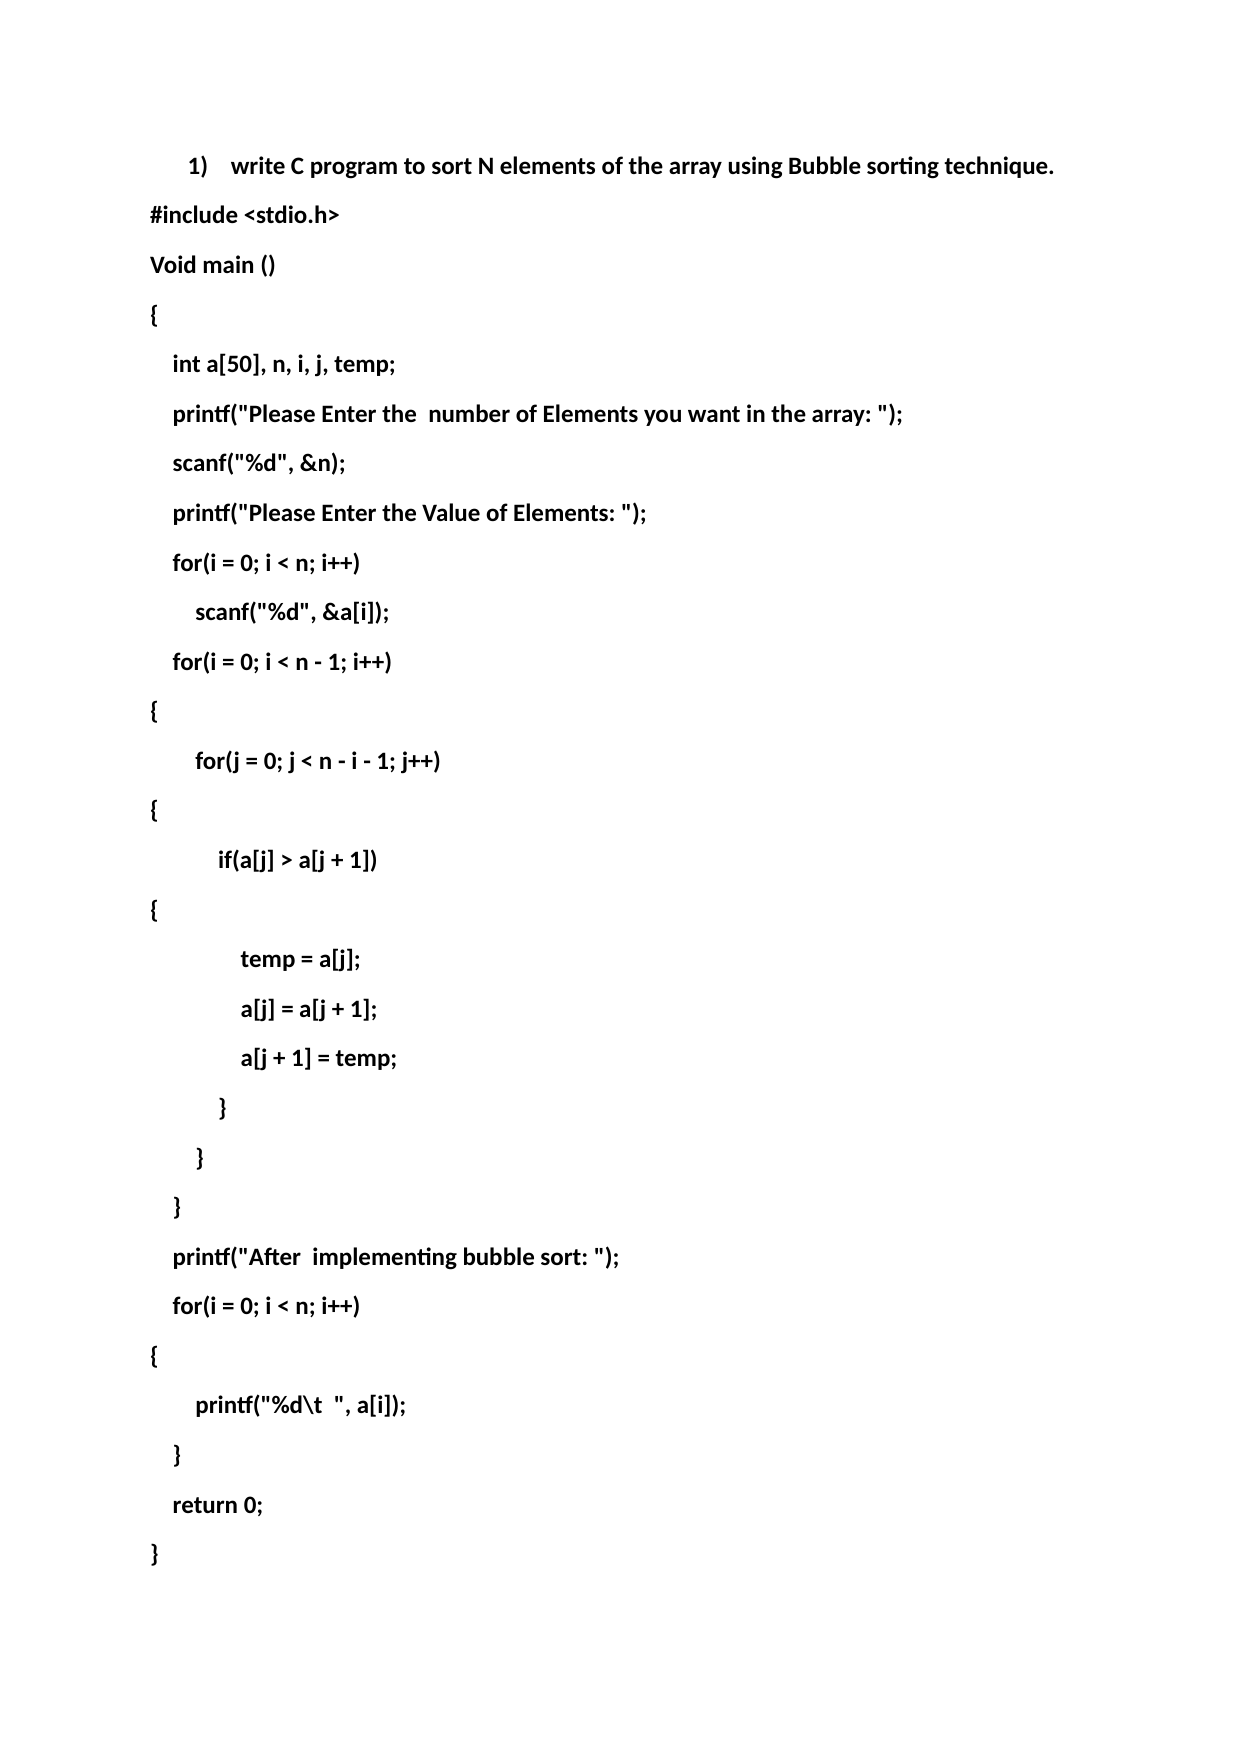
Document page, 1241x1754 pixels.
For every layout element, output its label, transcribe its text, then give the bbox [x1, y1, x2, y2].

text a[j + 1] = temp; [150, 1042, 1090, 1073]
text if(a[j] > a[j + 1]) [150, 844, 1090, 875]
text { [150, 794, 1090, 825]
text for(i = 0; i < n - 1; i++) [150, 646, 1090, 676]
text int a[50], n, i, j, temp; [150, 348, 1090, 379]
text { [150, 695, 1090, 726]
text printf("After implementing bubble sort: "); [150, 1241, 1090, 1271]
text } [150, 1439, 1090, 1470]
text printf("Please Enter the number of Elements you want in the array: "); [150, 398, 1090, 428]
text { [150, 299, 1090, 329]
text for(i = 0; i < n; i++) [150, 1290, 1090, 1321]
text printf("Please Enter the Value of Elements: "); [150, 497, 1090, 528]
text } [150, 1142, 1090, 1172]
text return 0; [150, 1489, 1090, 1519]
list write C program to sort N elements of the array using Bubble sorting technique. [187, 150, 1090, 181]
text Void main () [150, 249, 1090, 280]
text } [150, 1191, 1090, 1222]
text scanf("%d", &a[i]); [150, 596, 1090, 627]
text a[j] = a[j + 1]; [150, 993, 1090, 1023]
text } [150, 1538, 1090, 1569]
text scanf("%d", &n); [150, 447, 1090, 478]
text temp = a[j]; [150, 943, 1090, 974]
text printf("%d\t ", a[i]); [150, 1389, 1090, 1420]
text { [150, 1340, 1090, 1371]
text for(j = 0; j < n - i - 1; j++) [150, 745, 1090, 776]
text for(i = 0; i < n; i++) [150, 547, 1090, 577]
text } [150, 1092, 1090, 1123]
text #include <stdio.h> [150, 199, 1090, 230]
text { [150, 894, 1090, 924]
